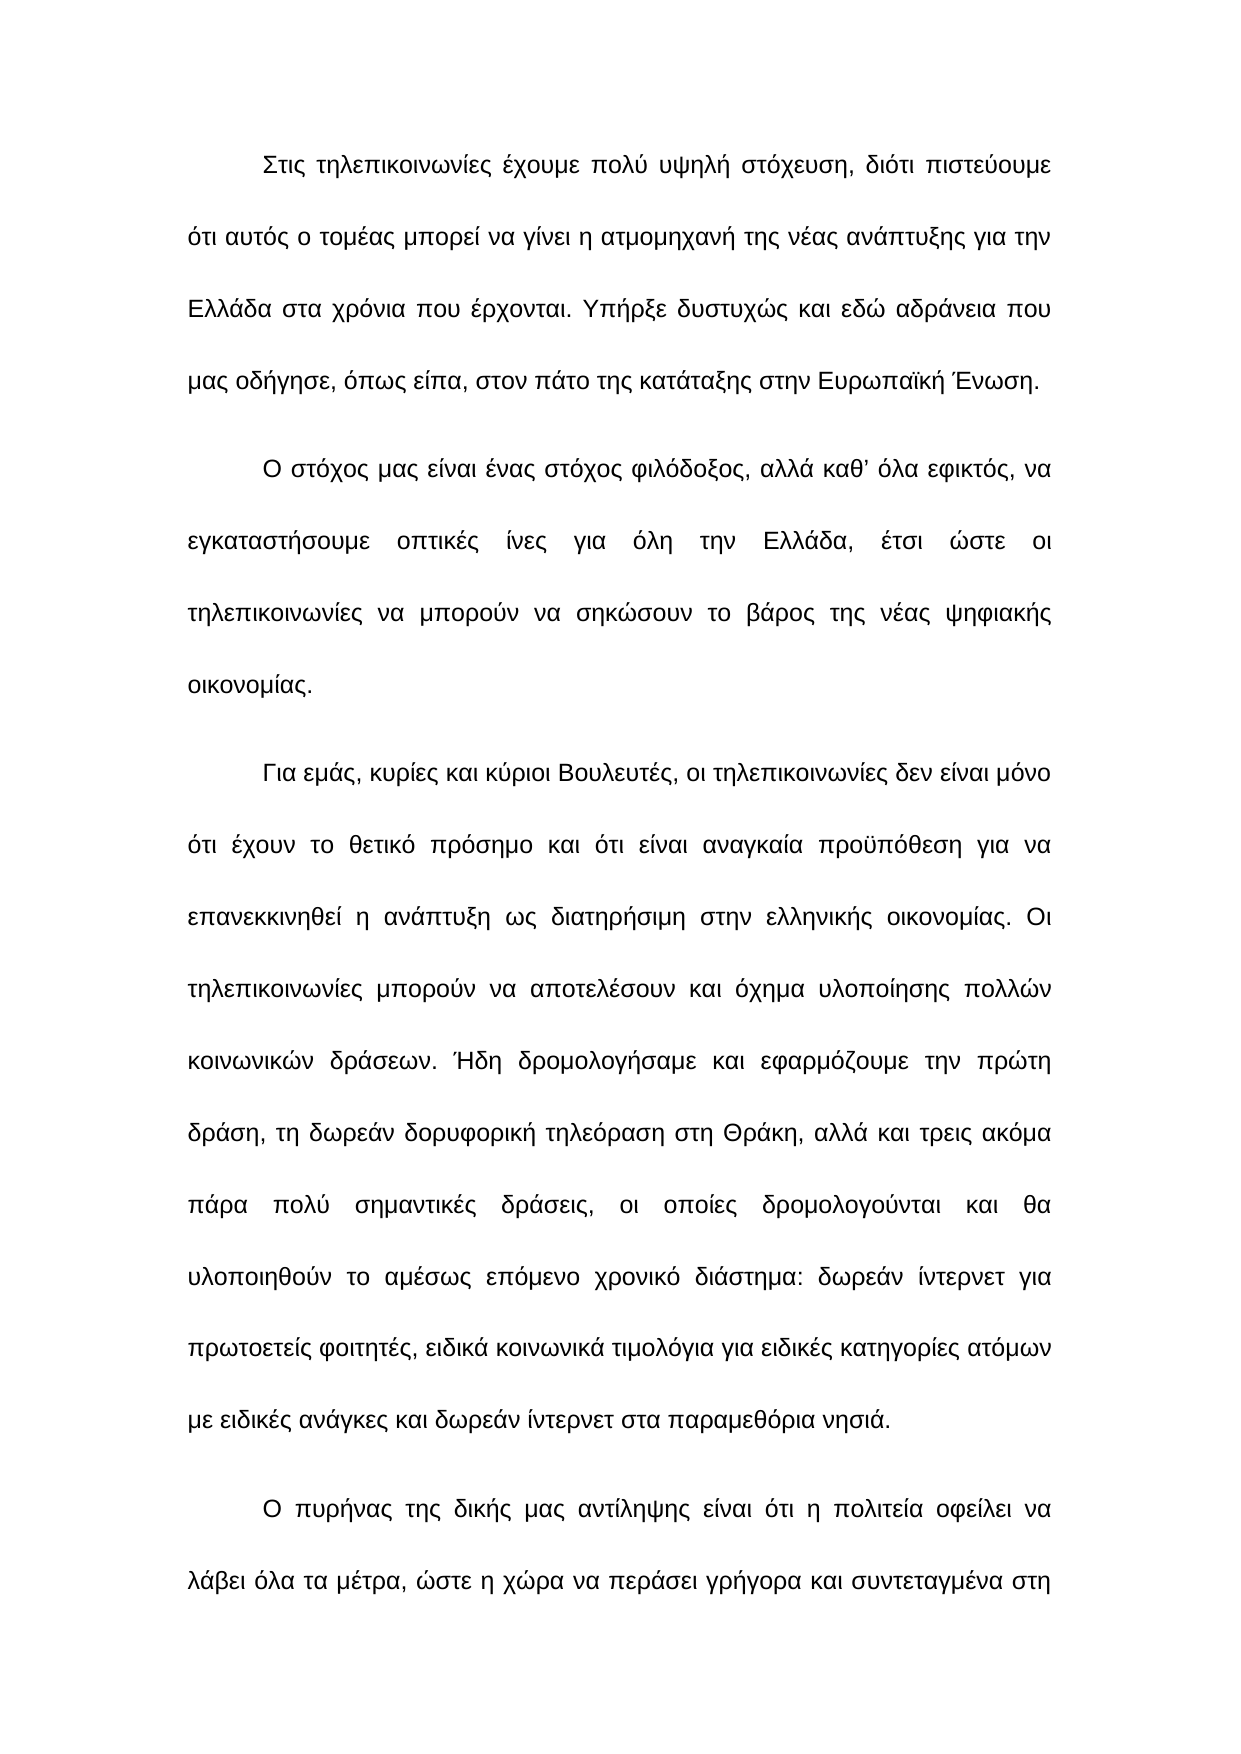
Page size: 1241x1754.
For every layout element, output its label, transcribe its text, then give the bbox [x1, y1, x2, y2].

text Ο στόχος μας είναι ένας στόχος φιλόδοξος, αλλά καθ’ όλα εφικτός, να εγκαταστήσουμε οπτικές ίνες για όλη την Ελλάδα, έτσι ώστε οι τηλεπικοινωνίες να μπορούν να σηκώσουν το βάρος της νέας ψηφιακής οικονομίας. [187, 454, 1053, 698]
text Για εμάς, κυρίες και κύριοι Βουλευτές, οι τηλεπικοινωνίες δεν είναι μόνο ότι έχουν το θετικό πρόσημο και ότι είναι αναγκαία προϋπόθεση για να επανεκκινηθεί η ανάπτυξη ως διατηρήσιμη στην ελληνικής οικονομίας. Οι τηλεπικοινωνίες μπορούν να αποτελέσουν και όχημα υλοποίησης πολλών κοινωνικών δράσεων. Ήδη δρομολογήσαμε και εφαρμόζουμε την πρώτη δράση, τη δωρεάν δορυφορική τηλεόραση στη Θράκη, αλλά και τρεις ακόμα πάρα πολύ σημαντικές δράσεις, οι οποίες δρομολογούνται και θα υλοποιηθούν το αμέσως επόμενο χρονικό διάστημα: δωρεάν ίντερνετ για πρωτοετείς φοιτητές, ειδικά κοινωνικά τιμολόγια για ειδικές κατηγορίες ατόμων με ειδικές ανάγκες και δωρεάν ίντερνετ στα παραμεθόρια νησιά. [187, 758, 1053, 1434]
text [187, 1494, 1053, 1594]
text Στις τηλεπικοινωνίες έχουμε πολύ υψηλή στόχευση, διότι πιστεύουμε ότι αυτός ο τομέας μπορεί να γίνει η ατμομηχανή της νέας ανάπτυξης για την Ελλάδα στα χρόνια που έρχονται. Υπήρξε δυστυχώς και εδώ αδράνεια που μας οδήγησε, όπως είπα, στον πάτο της κατάταξης στην Ευρωπαϊκή Ένωση. [187, 150, 1053, 394]
